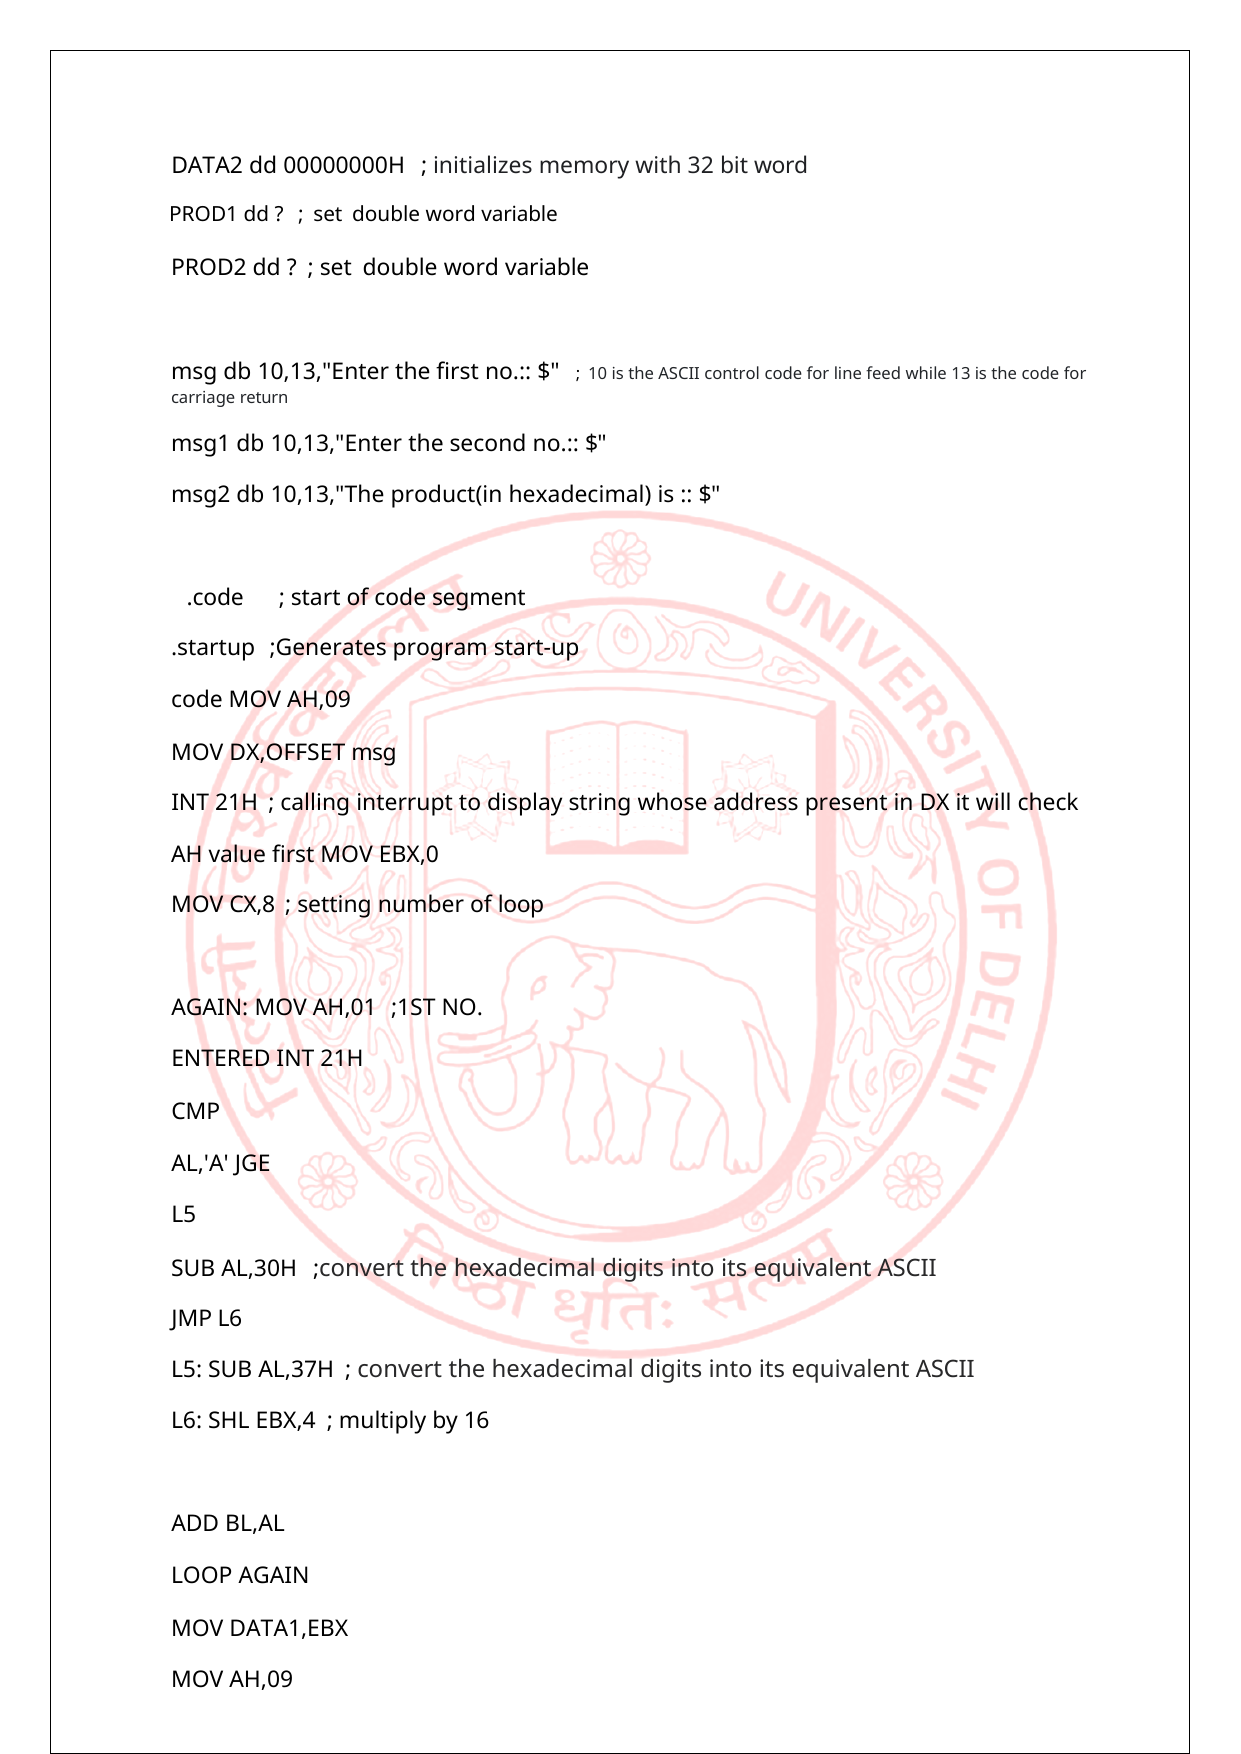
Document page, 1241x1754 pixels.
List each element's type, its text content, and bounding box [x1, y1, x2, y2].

text CMP AL,'A' JGE L5 [171, 1094, 271, 1229]
text .code ; start of code segment [186, 581, 1101, 613]
text L6: SHL EBX,4 ; multiply by 16 [171, 1404, 1101, 1435]
text MOV DATA1,EBX MOV AH,09 [171, 1611, 362, 1694]
text PROD1 dd ? ; set double word variable [169, 199, 1101, 227]
text ADD BL,AL LOOP AGAIN [171, 1507, 316, 1591]
text INT 21H ; calling interrupt to display string whose address present in DX it will check AH value first MOV EBX,0 [171, 785, 1101, 869]
text AGAIN: MOV AH,01 ;1ST NO. ENTERED INT 21H [171, 991, 554, 1074]
text MOV DX,OFFSET msg [171, 735, 1101, 767]
text L5: SUB AL,37H ; convert the hexadecimal digits into its equivalent ASCII [171, 1352, 1101, 1385]
text msg1 db 10,13,"Enter the second no.:: $" [171, 427, 1101, 459]
text PROD2 dd ? ; set double word variable [171, 251, 1101, 282]
text MOV CX,8 ; setting number of loop [171, 890, 1101, 918]
text msg db 10,13,"Enter the first no.:: $" ; 10 is the ASCII control code for line feed while 13 is the code for carriage return [171, 355, 1101, 409]
text JMP L6 [171, 1302, 1101, 1333]
text .startup ;Generates program start-up code MOV AH,09 [171, 631, 584, 714]
subtitle SUB AL,30H ;convert the hexadecimal digits into its equivalent ASCII [171, 1251, 1101, 1283]
text DATA2 dd 00000000H ; initializes memory with 32 bit word [171, 148, 1101, 180]
text msg2 db 10,13,"The product(in hexadecimal) is :: $" [171, 478, 1101, 509]
